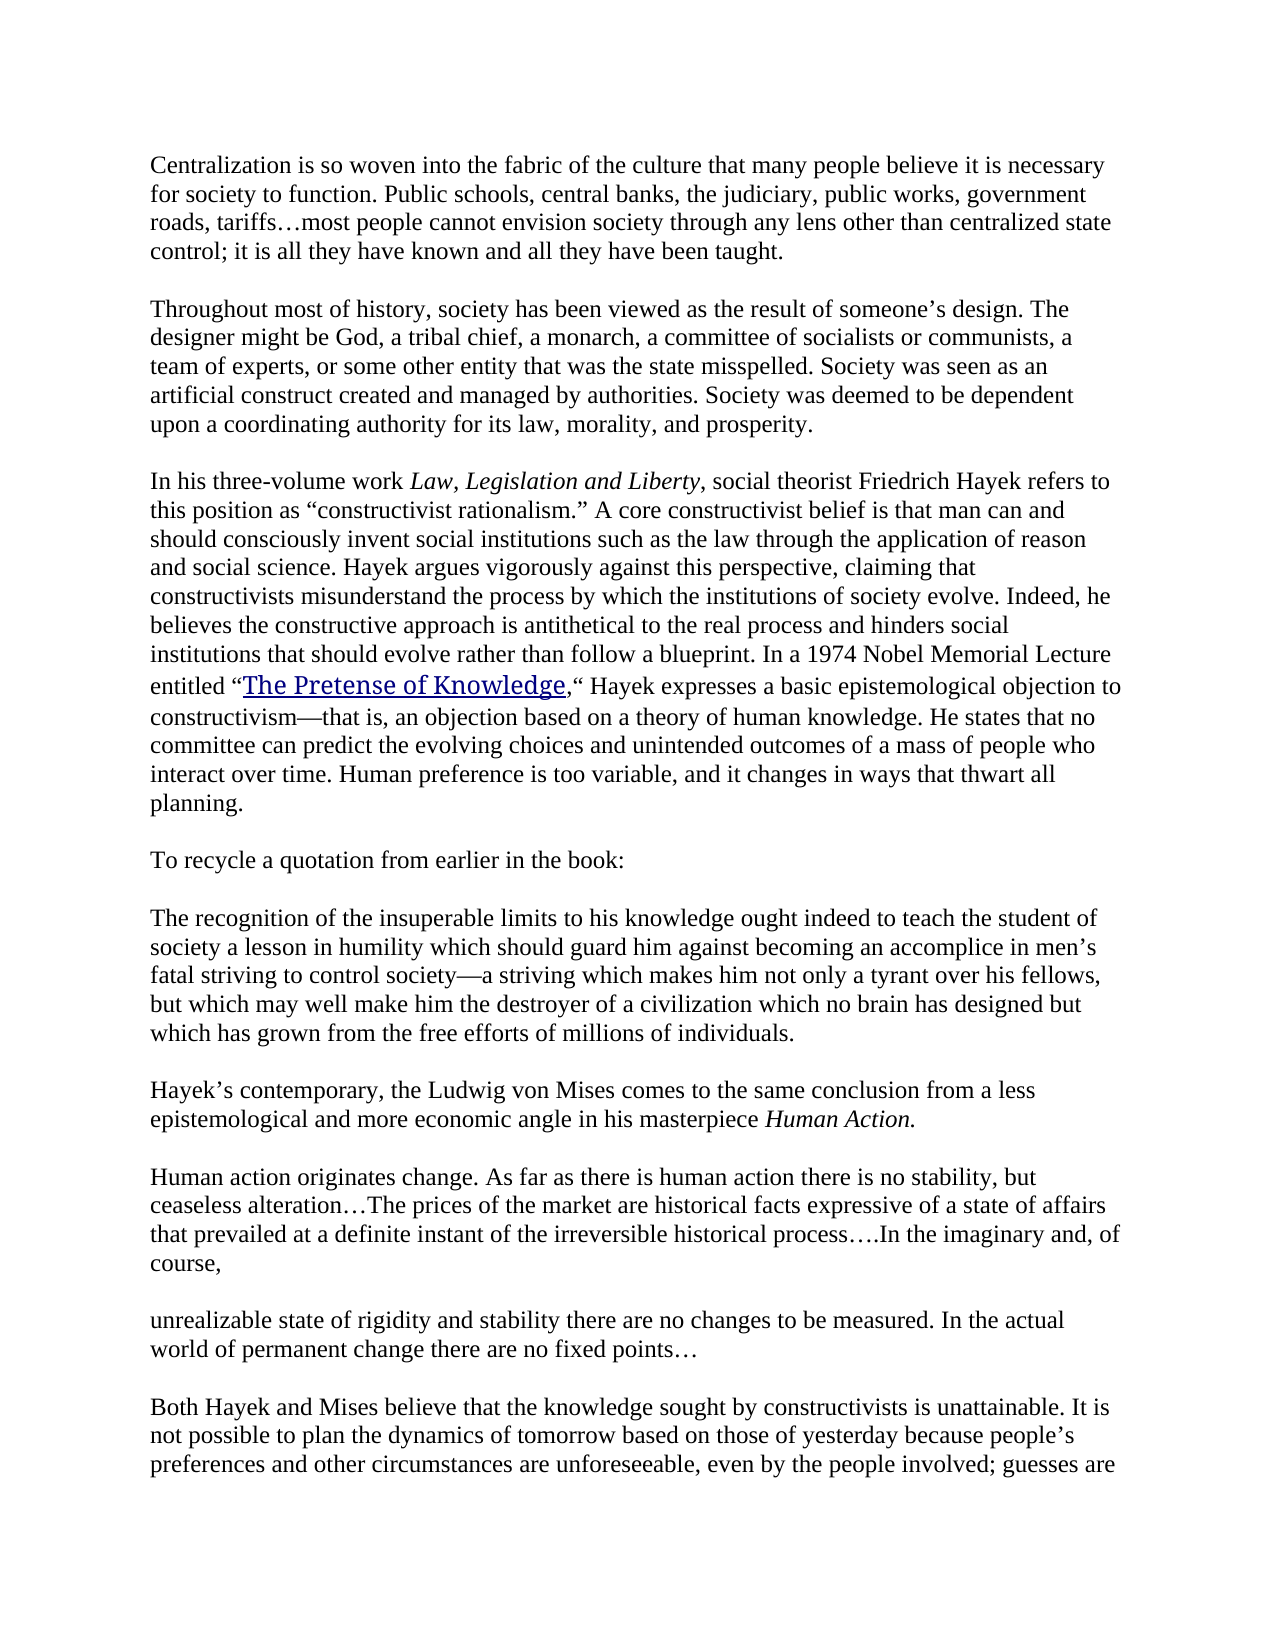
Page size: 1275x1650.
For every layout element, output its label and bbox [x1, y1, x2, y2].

text [150, 150, 1125, 1478]
